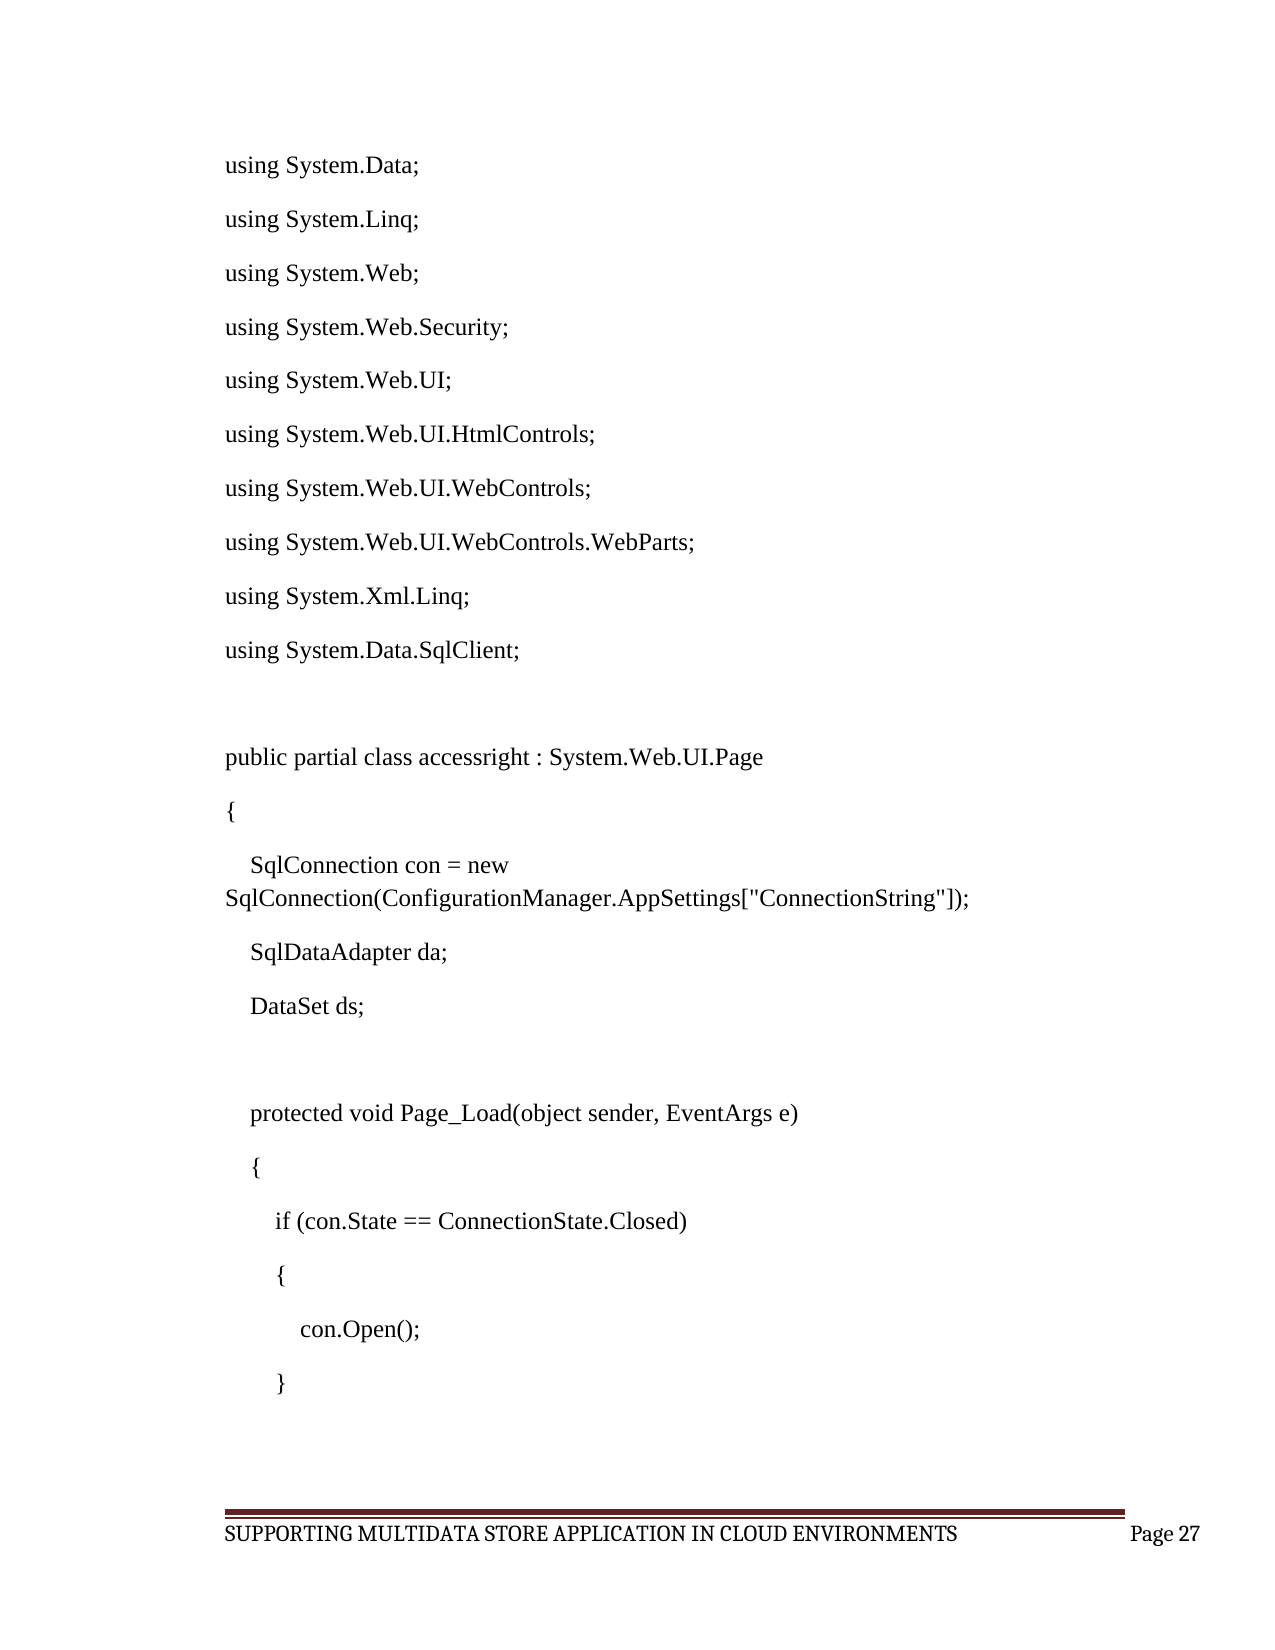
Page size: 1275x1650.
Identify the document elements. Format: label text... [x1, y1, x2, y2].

text using System.Linq; [225, 204, 1125, 233]
text public partial class accessright : System.Web.UI.Page [225, 742, 1125, 771]
text DataSet ds; [225, 991, 1125, 1019]
text SqlDataAdapter da; [225, 937, 1125, 966]
text using System.Data; [225, 150, 1125, 179]
text if (con.State == ConnectionState.Closed) [225, 1206, 1125, 1235]
text protected void Page_Load(object sender, EventArgs e) [225, 1098, 1125, 1127]
text using System.Data.SqlClient; [225, 635, 1125, 663]
text { [225, 796, 1125, 825]
text { [225, 1152, 1125, 1181]
text using System.Xml.Linq; [225, 581, 1125, 609]
text using System.Web.UI.WebControls.WebParts; [225, 527, 1125, 556]
text } [225, 1368, 1125, 1397]
text con.Open(); [225, 1314, 1125, 1343]
text using System.Web; [225, 258, 1125, 286]
text using System.Web.UI.WebControls; [225, 473, 1125, 502]
text using System.Web.UI; [225, 365, 1125, 394]
text SqlConnection con = new SqlConnection(ConfigurationManager.AppSettings["ConnectionString"]); [225, 850, 1125, 912]
text using System.Web.Security; [225, 312, 1125, 340]
text using System.Web.UI.HtmlControls; [225, 419, 1125, 448]
text { [225, 1260, 1125, 1289]
